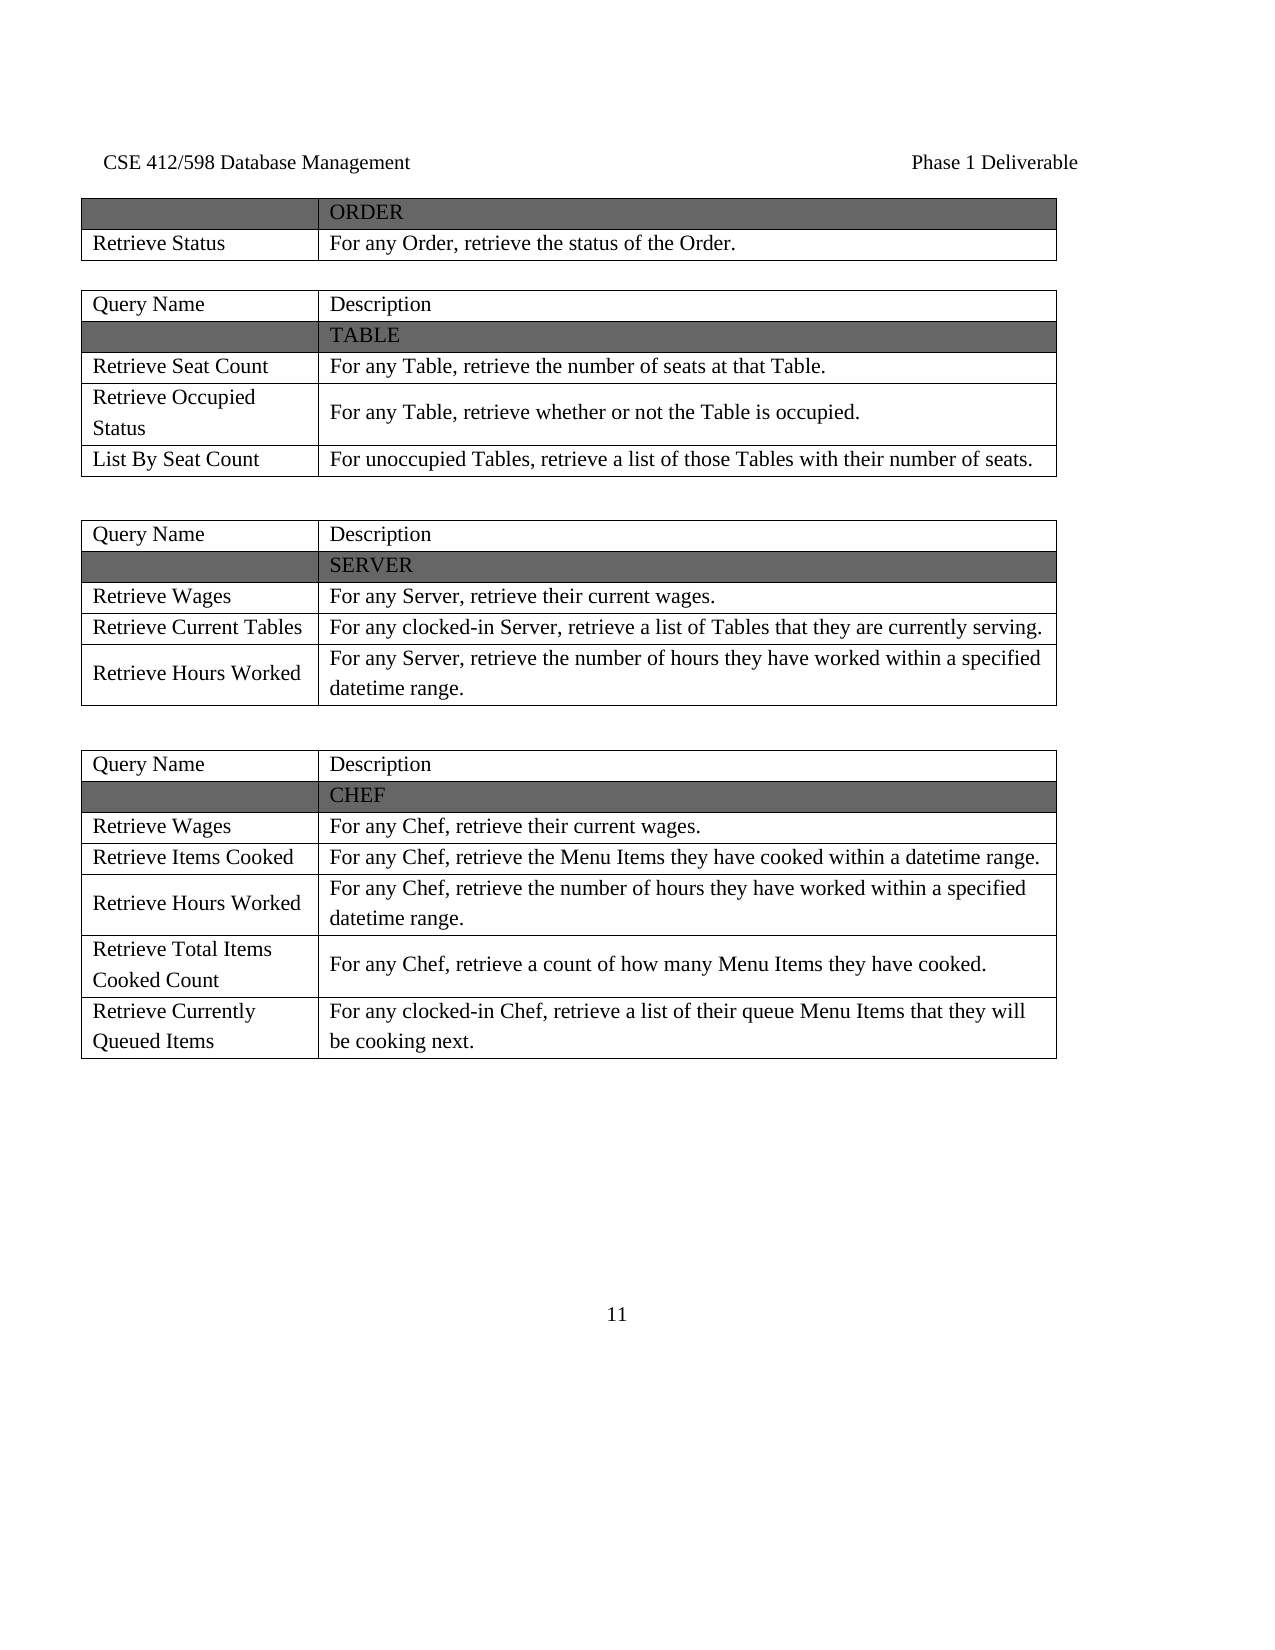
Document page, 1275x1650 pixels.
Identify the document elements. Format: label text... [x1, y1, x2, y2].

table_cell Retrieve Current Tables [82, 614, 318, 644]
table_cell Retrieve Hours Worked [82, 875, 318, 935]
table_header Query Name [82, 751, 318, 781]
table_cell Retrieve Hours Worked [82, 645, 318, 705]
table_cell [82, 322, 318, 352]
table_cell Retrieve Wages [82, 813, 318, 843]
table_cell Retrieve Total Items Cooked Count [82, 936, 318, 997]
table_cell For any clocked-in Chef, retrieve a list of their queue Menu Items that they will be cooking next. [319, 998, 1056, 1058]
table_cell For any Chef, retrieve the number of hours they have worked within a specified datetime range. [319, 875, 1056, 935]
table_cell For any Order, retrieve the status of the Order. [319, 230, 1056, 260]
table_cell Retrieve Occupied Status [82, 384, 318, 444]
table_cell Retrieve Wages [82, 583, 318, 613]
table_cell Retrieve Seat Count [82, 353, 318, 383]
table_header Description [319, 751, 1056, 781]
table_cell For any Chef, retrieve a count of how many Menu Items they have cooked. [319, 936, 1056, 997]
table_cell For unoccupied Tables, retrieve a list of those Tables with their number of seats. [319, 446, 1056, 476]
table_header Query Name [82, 521, 318, 551]
table_header Query Name [82, 291, 318, 321]
table_cell TABLE [319, 322, 1056, 352]
table_cell For any Chef, retrieve the Menu Items they have cooked within a datetime range. [319, 844, 1056, 874]
table_cell [82, 552, 318, 582]
table_cell Retrieve Items Cooked [82, 844, 318, 874]
table_cell Retrieve Currently Queued Items [82, 998, 318, 1058]
table_cell List By Seat Count [82, 446, 318, 476]
table_cell Retrieve Status [82, 230, 318, 260]
table_cell For any Table, retrieve the number of seats at that Table. [319, 353, 1056, 383]
table_header Description [319, 291, 1056, 321]
table_cell For any Server, retrieve the number of hours they have worked within a specified datetime range. [319, 645, 1056, 705]
table_cell For any clocked-in Server, retrieve a list of Tables that they are currently serving. [319, 614, 1056, 644]
table_cell SERVER [319, 552, 1056, 582]
table_cell For any Chef, retrieve their current wages. [319, 813, 1056, 843]
table_cell CHEF [319, 782, 1056, 812]
table_cell ORDER [319, 199, 1056, 229]
table_cell For any Server, retrieve their current wages. [319, 583, 1056, 613]
table_header Description [319, 521, 1056, 551]
table_cell [82, 782, 318, 812]
table_cell [82, 199, 318, 229]
table_cell For any Table, retrieve whether or not the Table is occupied. [319, 384, 1056, 444]
